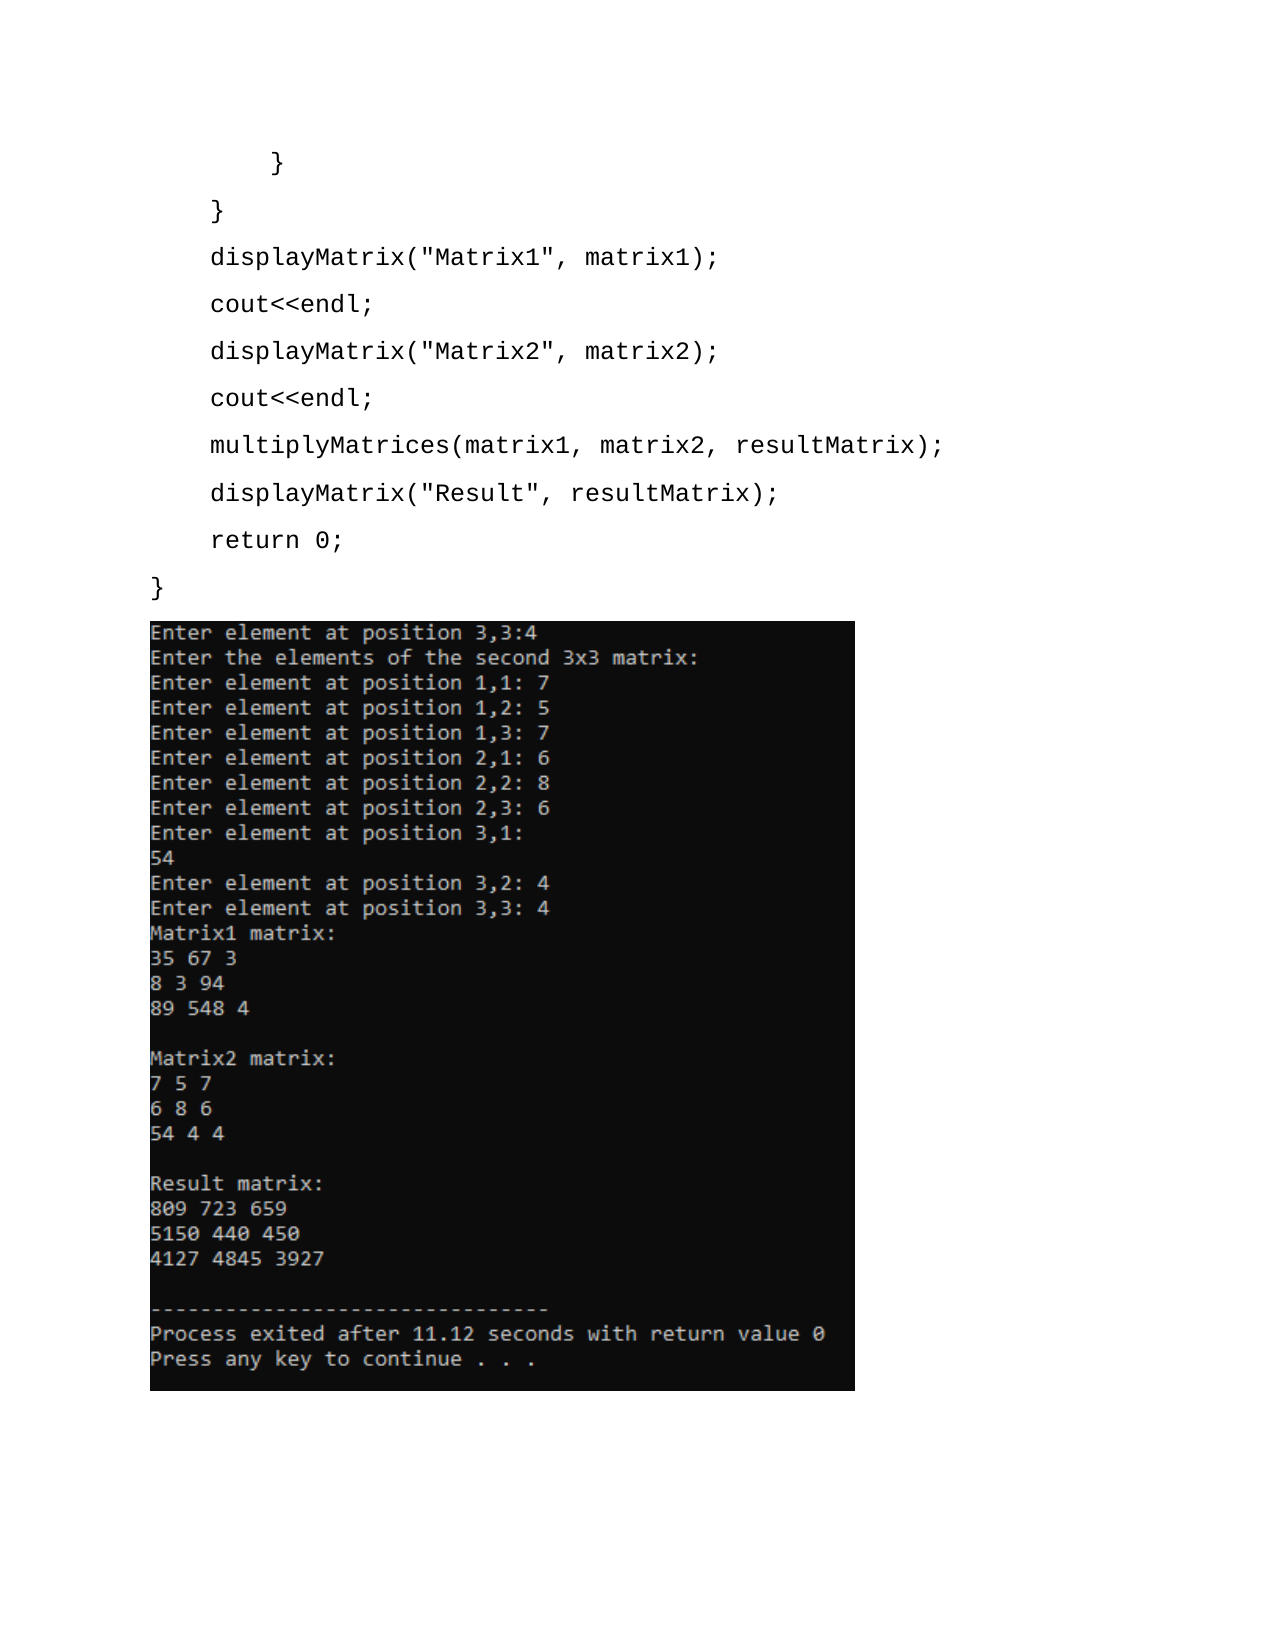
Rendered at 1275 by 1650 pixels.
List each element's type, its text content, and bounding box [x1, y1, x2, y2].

text } [150, 575, 1125, 603]
text displayMatrix("Matrix1", matrix1); [150, 244, 1125, 273]
text return 0; [150, 527, 1125, 556]
text } [150, 197, 1125, 226]
text } [150, 150, 1125, 178]
text displayMatrix("Matrix2", matrix2); [150, 339, 1125, 367]
text displayMatrix("Result", resultMatrix); [150, 480, 1125, 509]
text cout<<endl; [150, 292, 1125, 320]
picture [150, 621, 855, 1391]
text multiplyMatrices(matrix1, matrix2, resultMatrix); [150, 433, 1125, 461]
text cout<<endl; [150, 386, 1125, 414]
